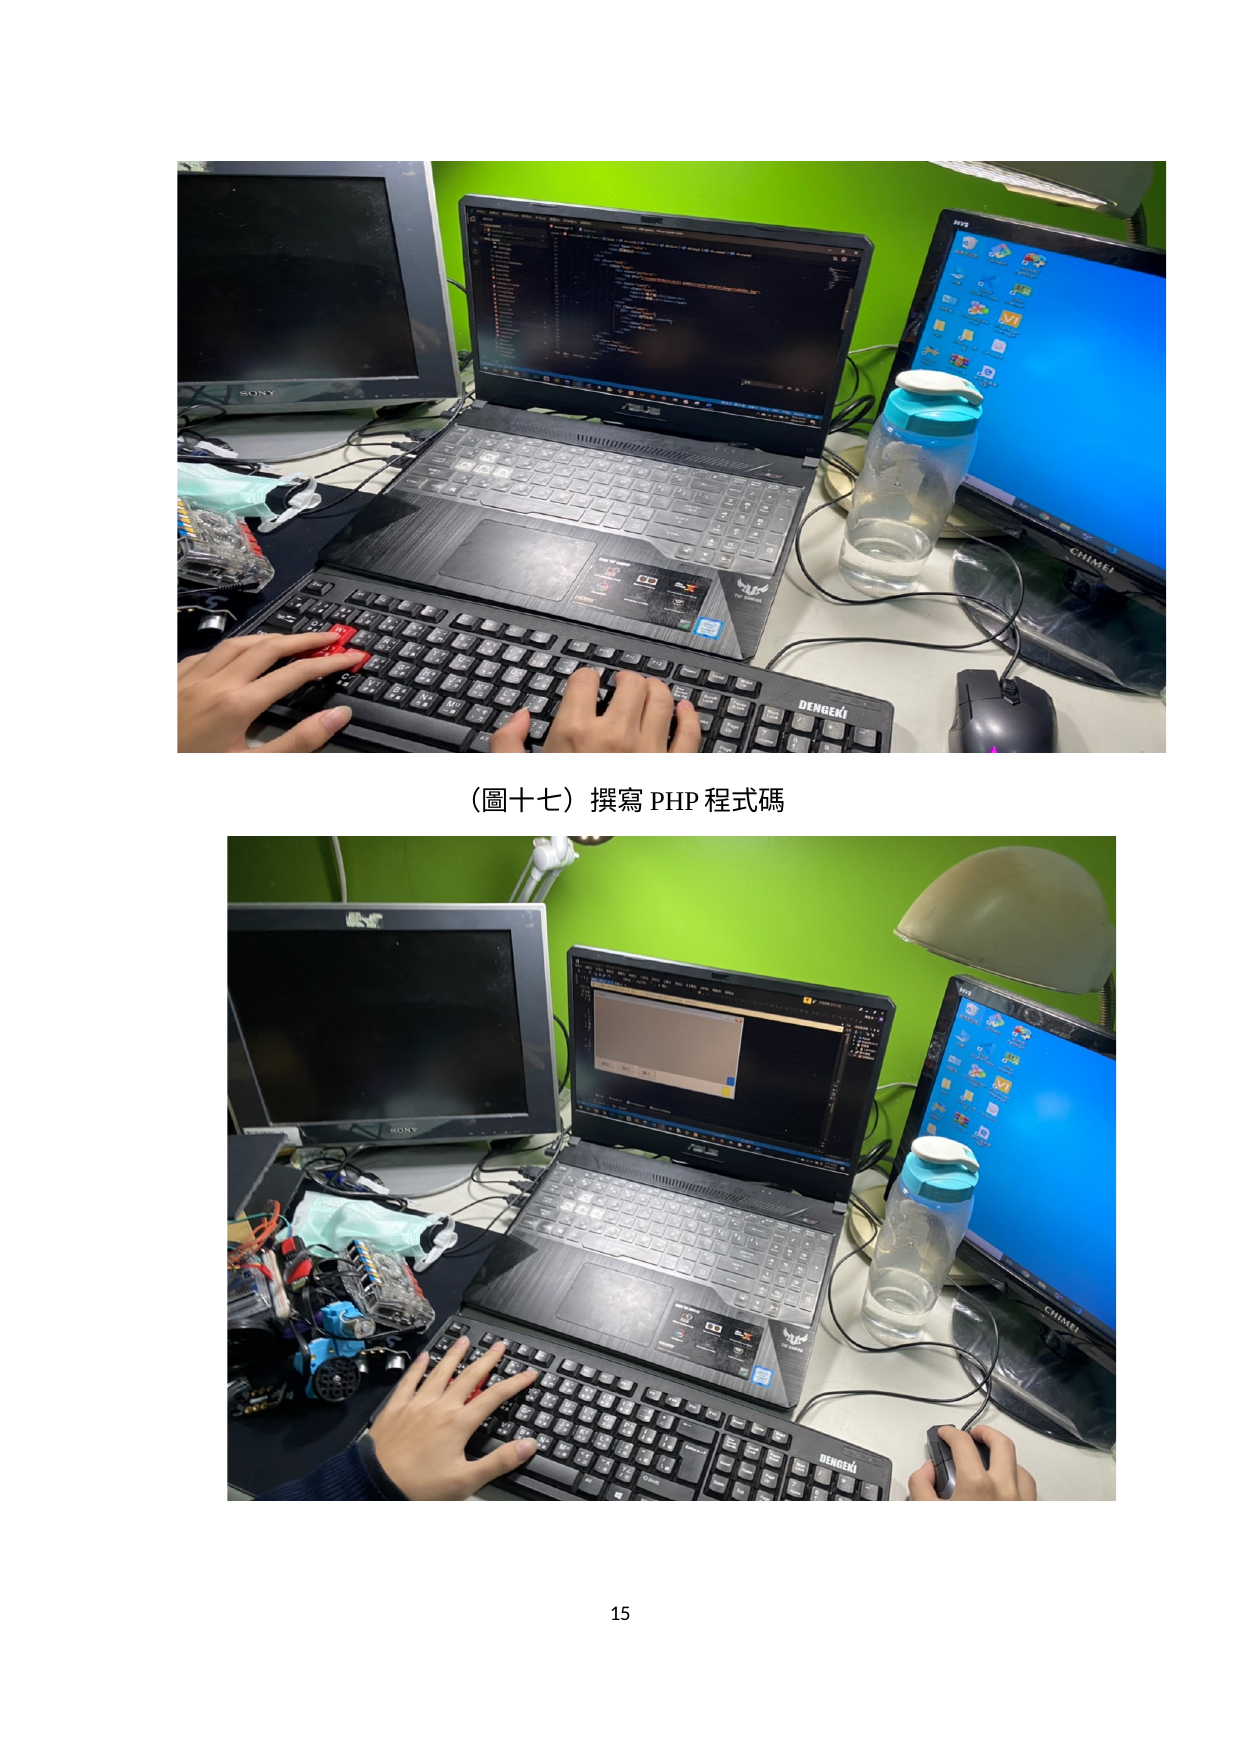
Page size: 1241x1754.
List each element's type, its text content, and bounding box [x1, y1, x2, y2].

text （圖十七）撰寫PHP程式碼 [177, 761, 1063, 836]
picture [177, 161, 1167, 753]
picture [227, 836, 1117, 1501]
